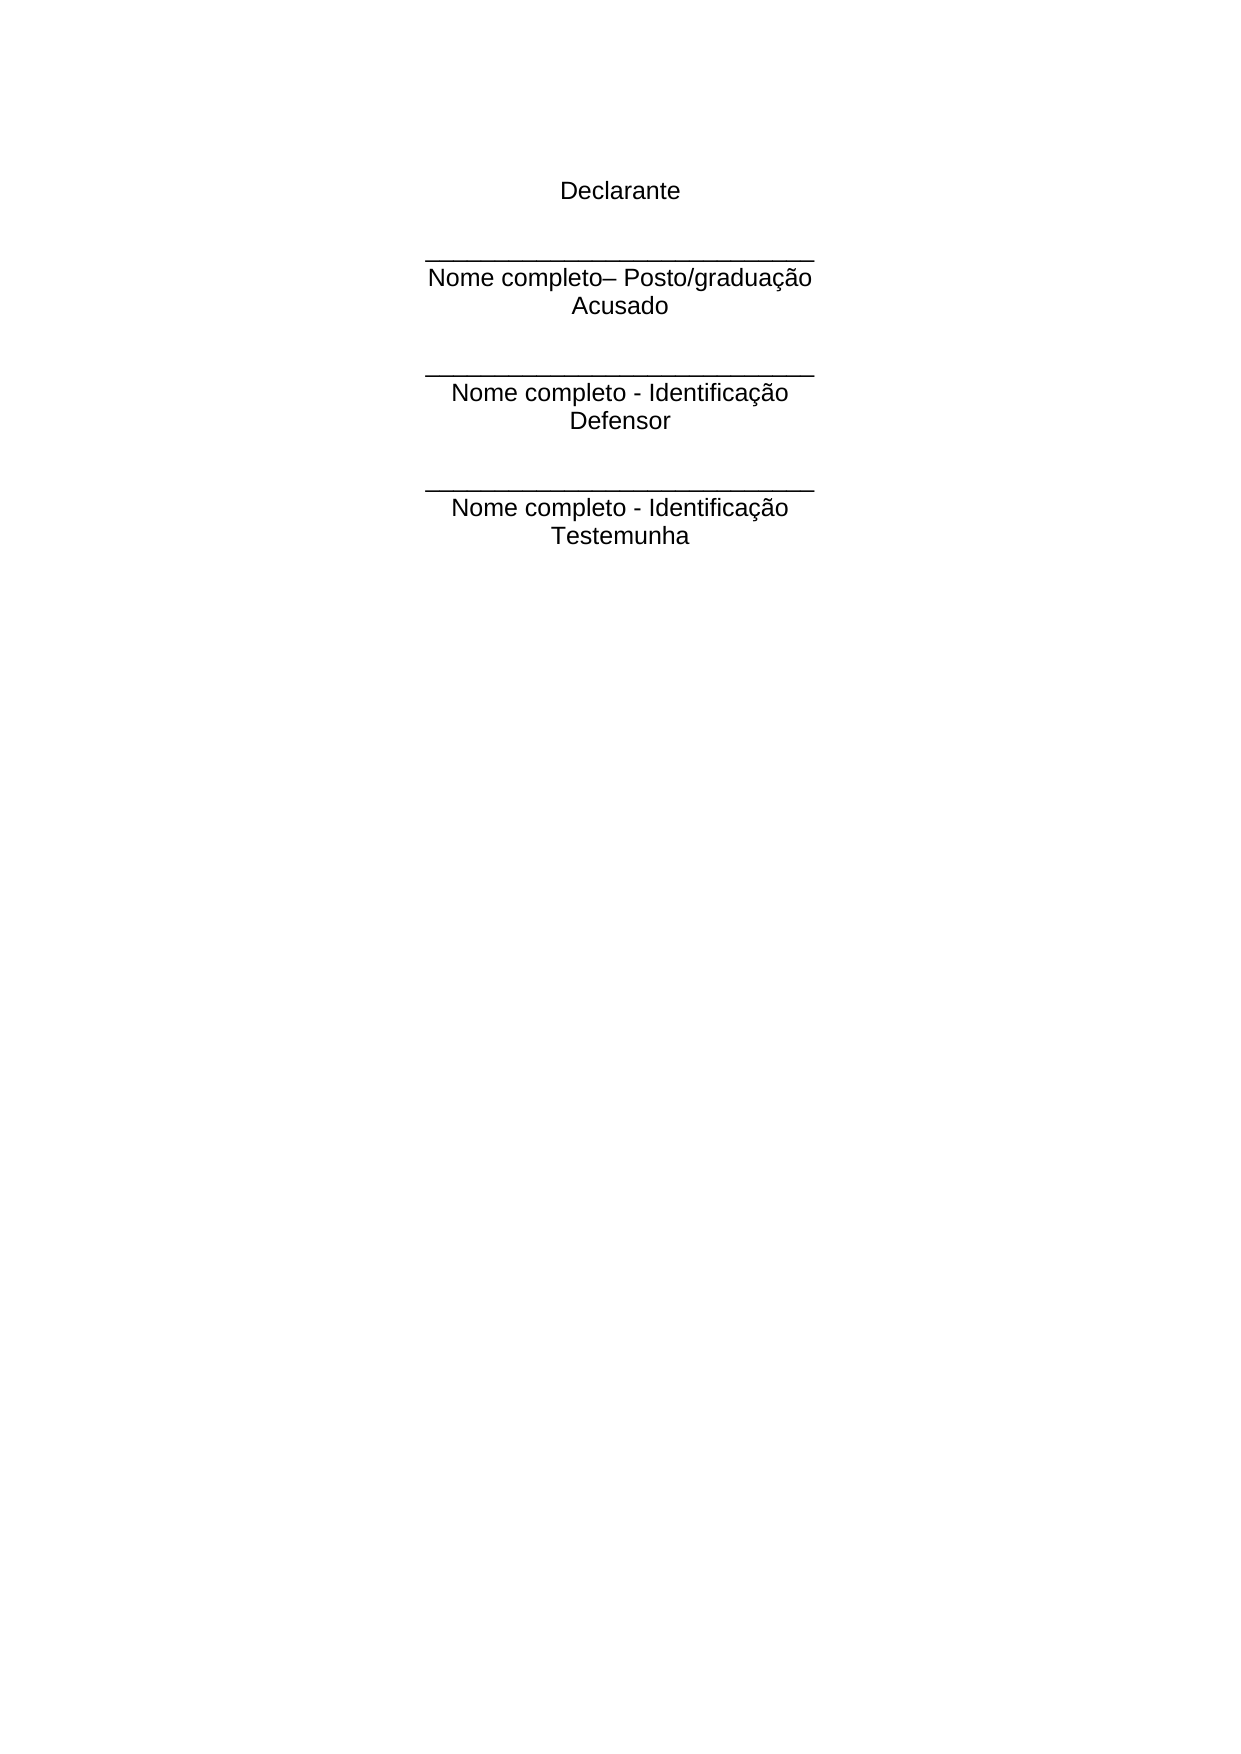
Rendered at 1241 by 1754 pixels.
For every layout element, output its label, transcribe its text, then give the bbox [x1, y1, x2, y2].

text ____________________________ [177, 234, 1063, 263]
text ____________________________ [177, 464, 1063, 493]
text Testemunha [177, 521, 1063, 550]
text Nome completo - Identificação [177, 493, 1063, 521]
text Acusado [177, 291, 1063, 320]
text Declarante [177, 176, 1063, 205]
text Nome completo - Identificação [177, 378, 1063, 406]
text Nome completo– Posto/graduação [177, 263, 1063, 291]
text Defensor [177, 406, 1063, 435]
text ____________________________ [177, 349, 1063, 378]
